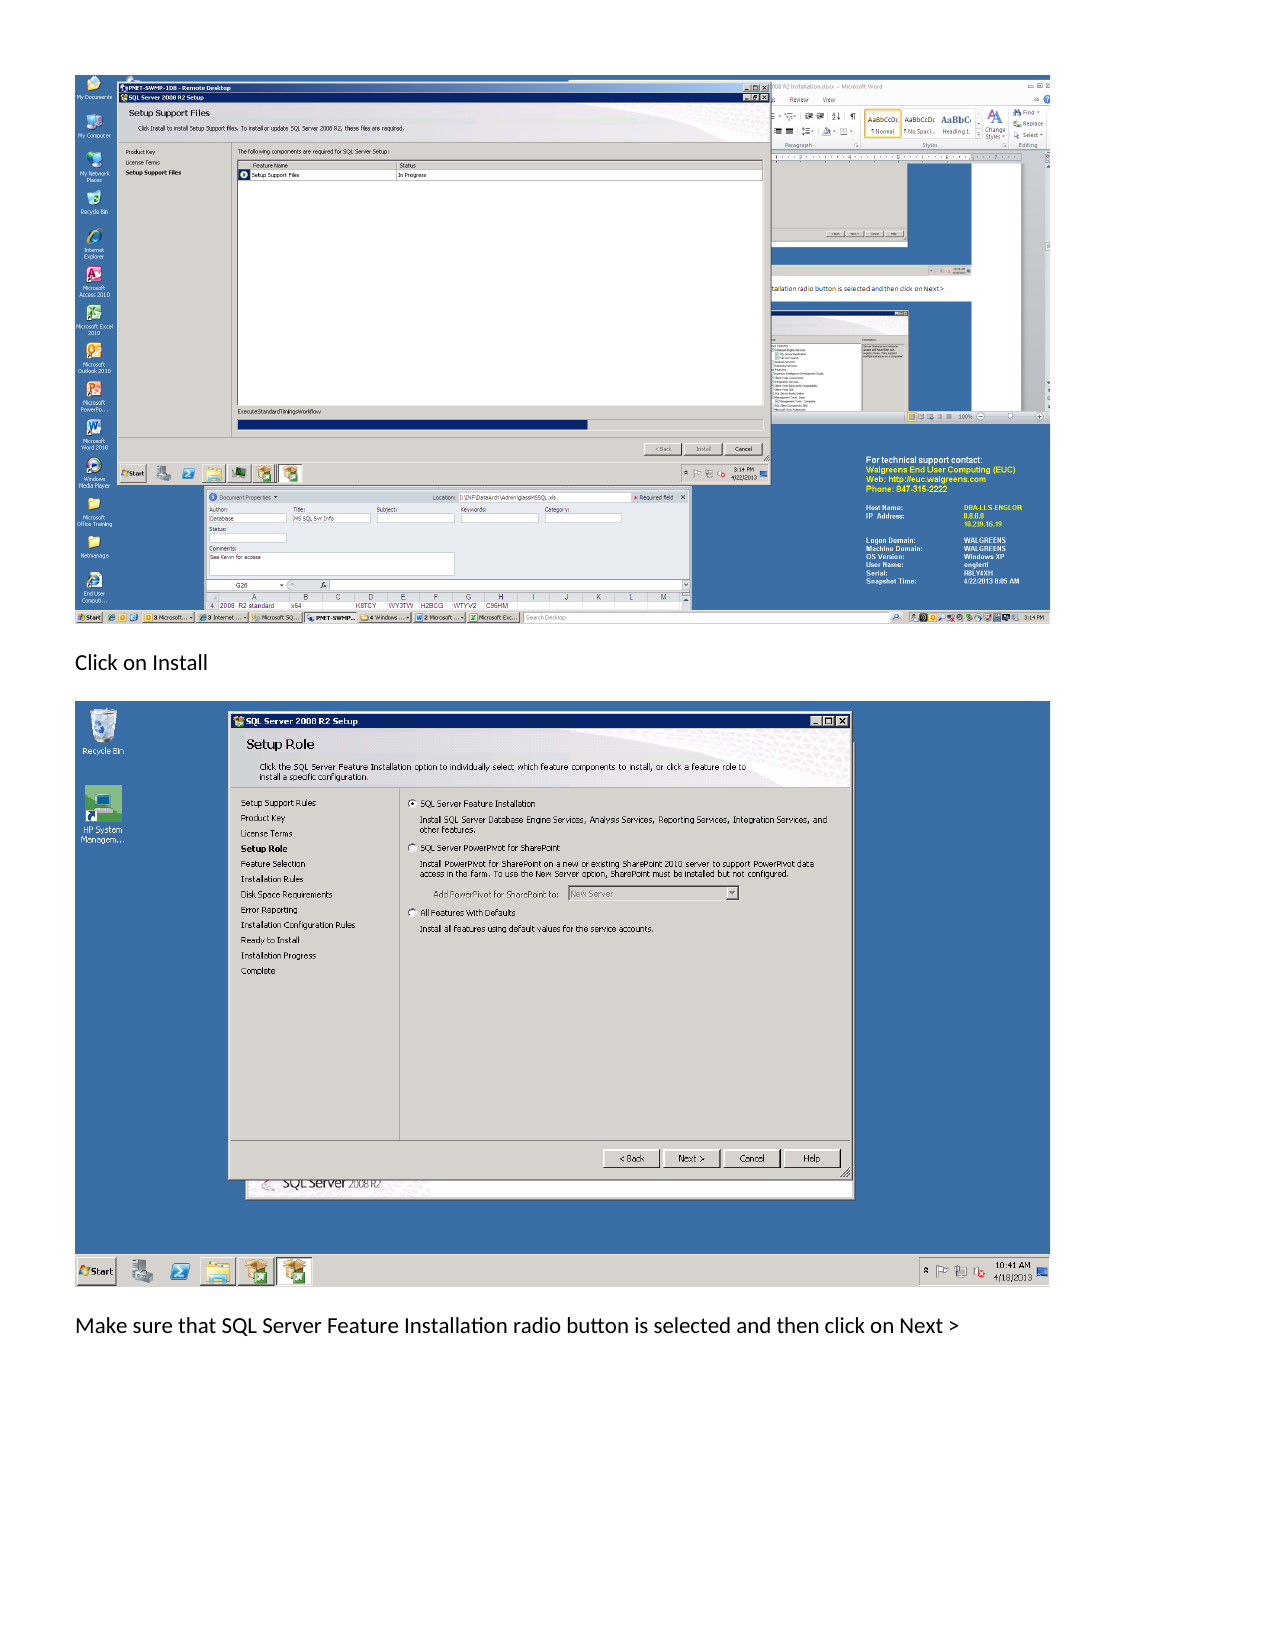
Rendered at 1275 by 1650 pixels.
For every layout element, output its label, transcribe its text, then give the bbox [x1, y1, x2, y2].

text Click on Install [75, 648, 1200, 676]
picture [75, 701, 1050, 1287]
text Make sure that SQL Server Feature Installation radio button is selected and then click on Next > [75, 1311, 1200, 1339]
picture [75, 75, 1050, 624]
